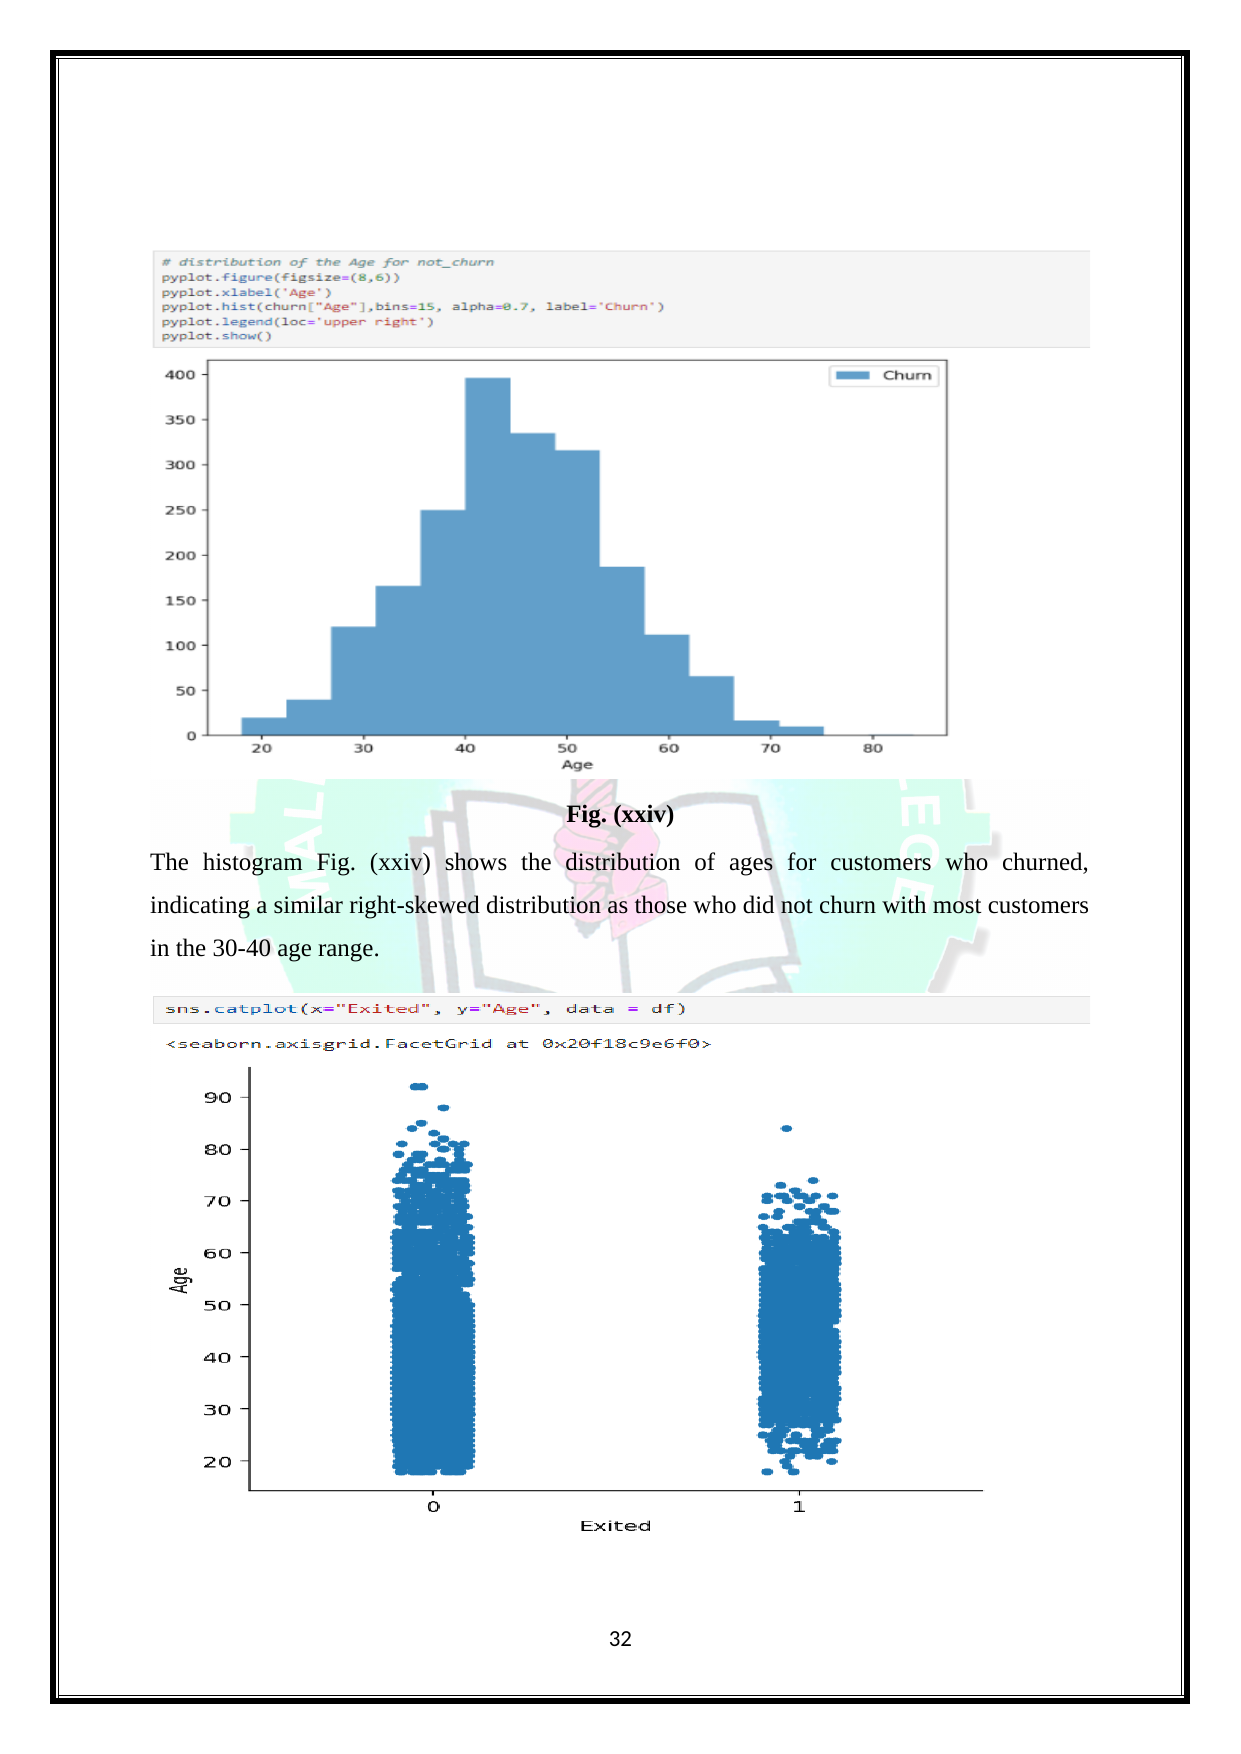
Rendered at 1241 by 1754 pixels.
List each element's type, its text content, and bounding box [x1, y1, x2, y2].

text Fig. (xxiv) [150, 779, 1090, 828]
picture [150, 993, 1091, 1544]
text The histogram Fig. (xxiv) shows the distribution of ages for customers who churned, indicating a similar right-skewed distribution as those who did not churn with most customers in the 30-40 age range. [150, 847, 1090, 962]
picture [150, 243, 1091, 779]
